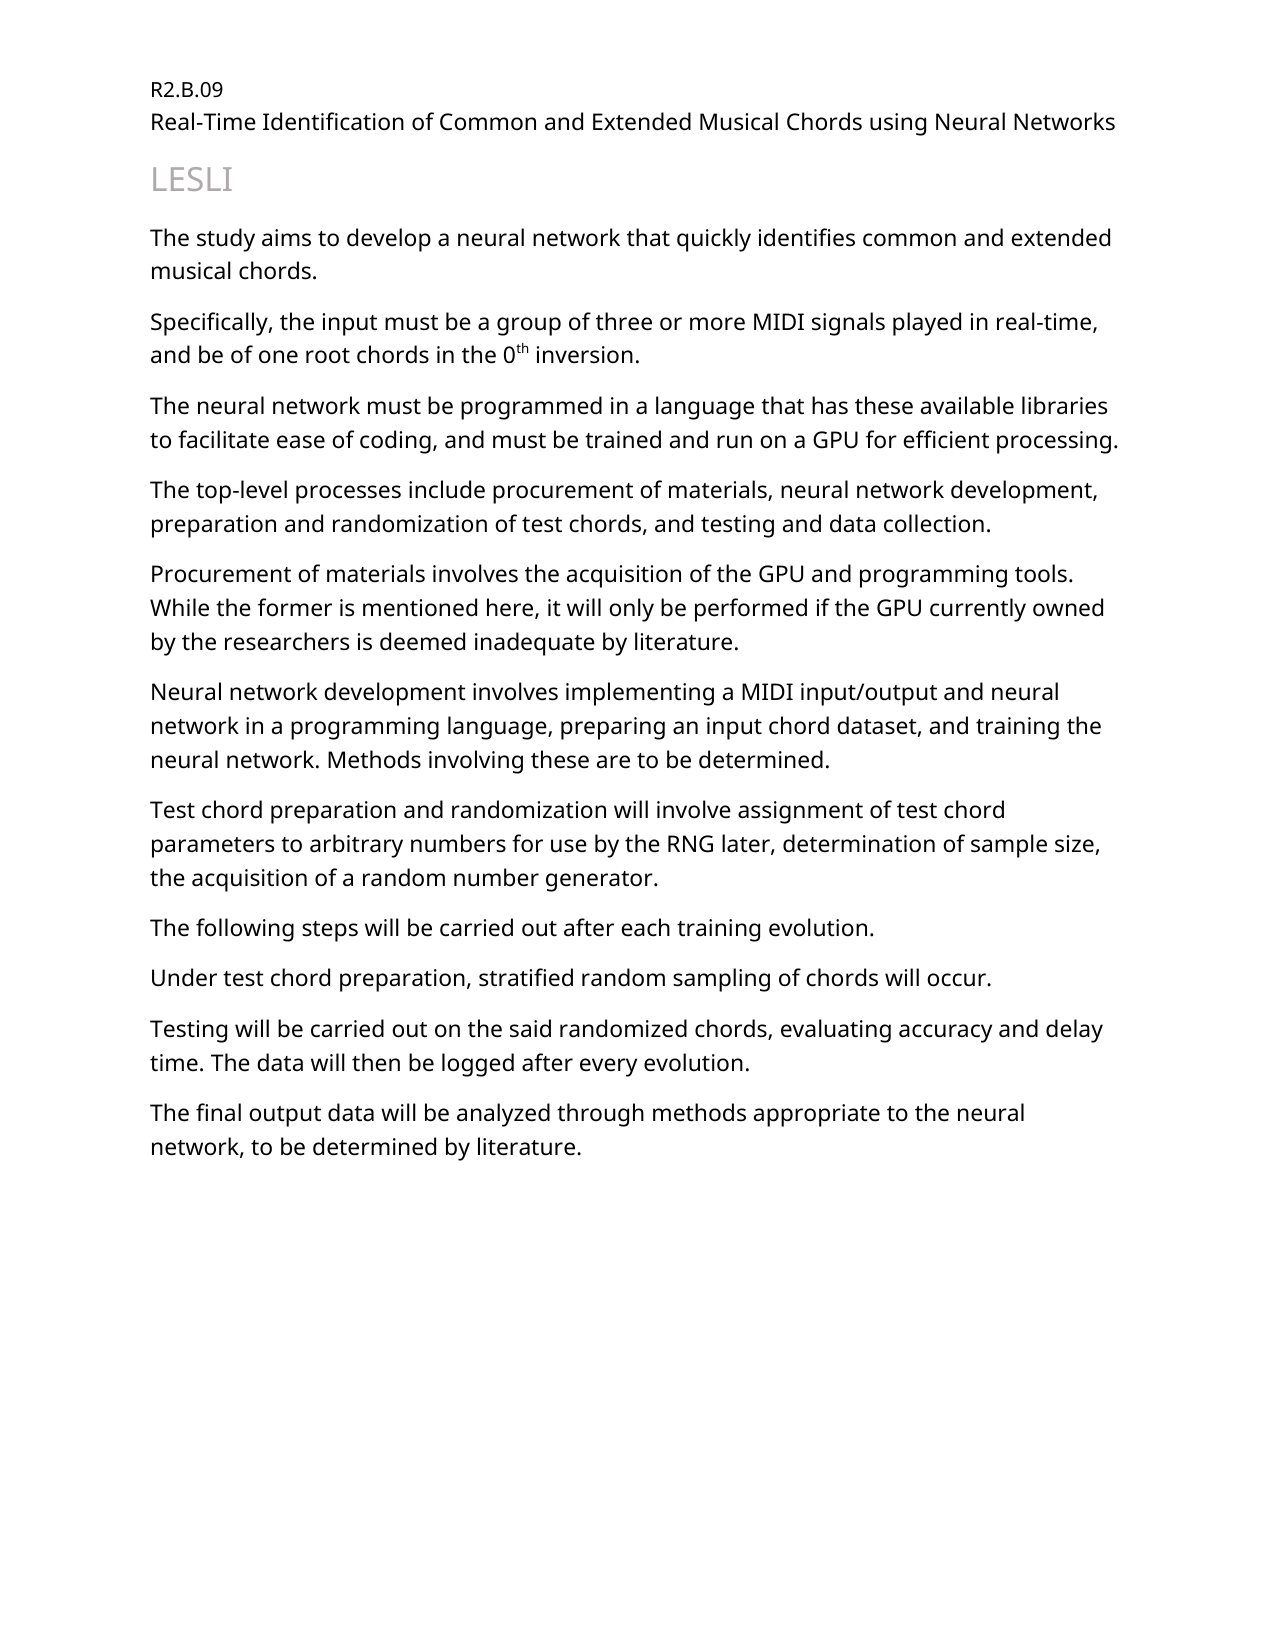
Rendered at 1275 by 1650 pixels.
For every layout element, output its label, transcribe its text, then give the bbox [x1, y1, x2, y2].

text LESLI [150, 156, 1125, 201]
text Procurement of materials involves the acquisition of the GPU and programming tools. While the former is mentioned here, it will only be performed if the GPU currently owned by the researchers is deemed inadequate by literature. [150, 558, 1125, 657]
text Specifically, the input must be a group of three or more MIDI signals played in real-time, and be of one root chords in the 0th inversion. [150, 306, 1125, 371]
text Under test chord preparation, stratified random sampling of chords will occur. [150, 962, 1125, 994]
text The study aims to develop a neural network that quickly identifies common and extended musical chords. [150, 222, 1125, 287]
text Testing will be carried out on the said randomized chords, evaluating accuracy and delay time. The data will then be logged after every evolution. [150, 1013, 1125, 1078]
text The neural network must be programmed in a language that has these available libraries to facilitate ease of coding, and must be trained and run on a GPU for efficient processing. [150, 390, 1125, 455]
text The final output data will be analyzed through methods appropriate to the neural network, to be determined by literature. [150, 1097, 1125, 1162]
text The following steps will be carried out after each training evolution. [150, 912, 1125, 943]
text Neural network development involves implementing a MIDI input/output and neural network in a programming language, preparing an input chord dataset, and training the neural network. Methods involving these are to be determined. [150, 676, 1125, 775]
text Test chord preparation and randomization will involve assignment of test chord parameters to arbitrary numbers for use by the RNG later, determination of sample size, the acquisition of a random number generator. [150, 794, 1125, 893]
text The top-level processes include procurement of materials, neural network development, preparation and randomization of test chords, and testing and data collection. [150, 474, 1125, 539]
